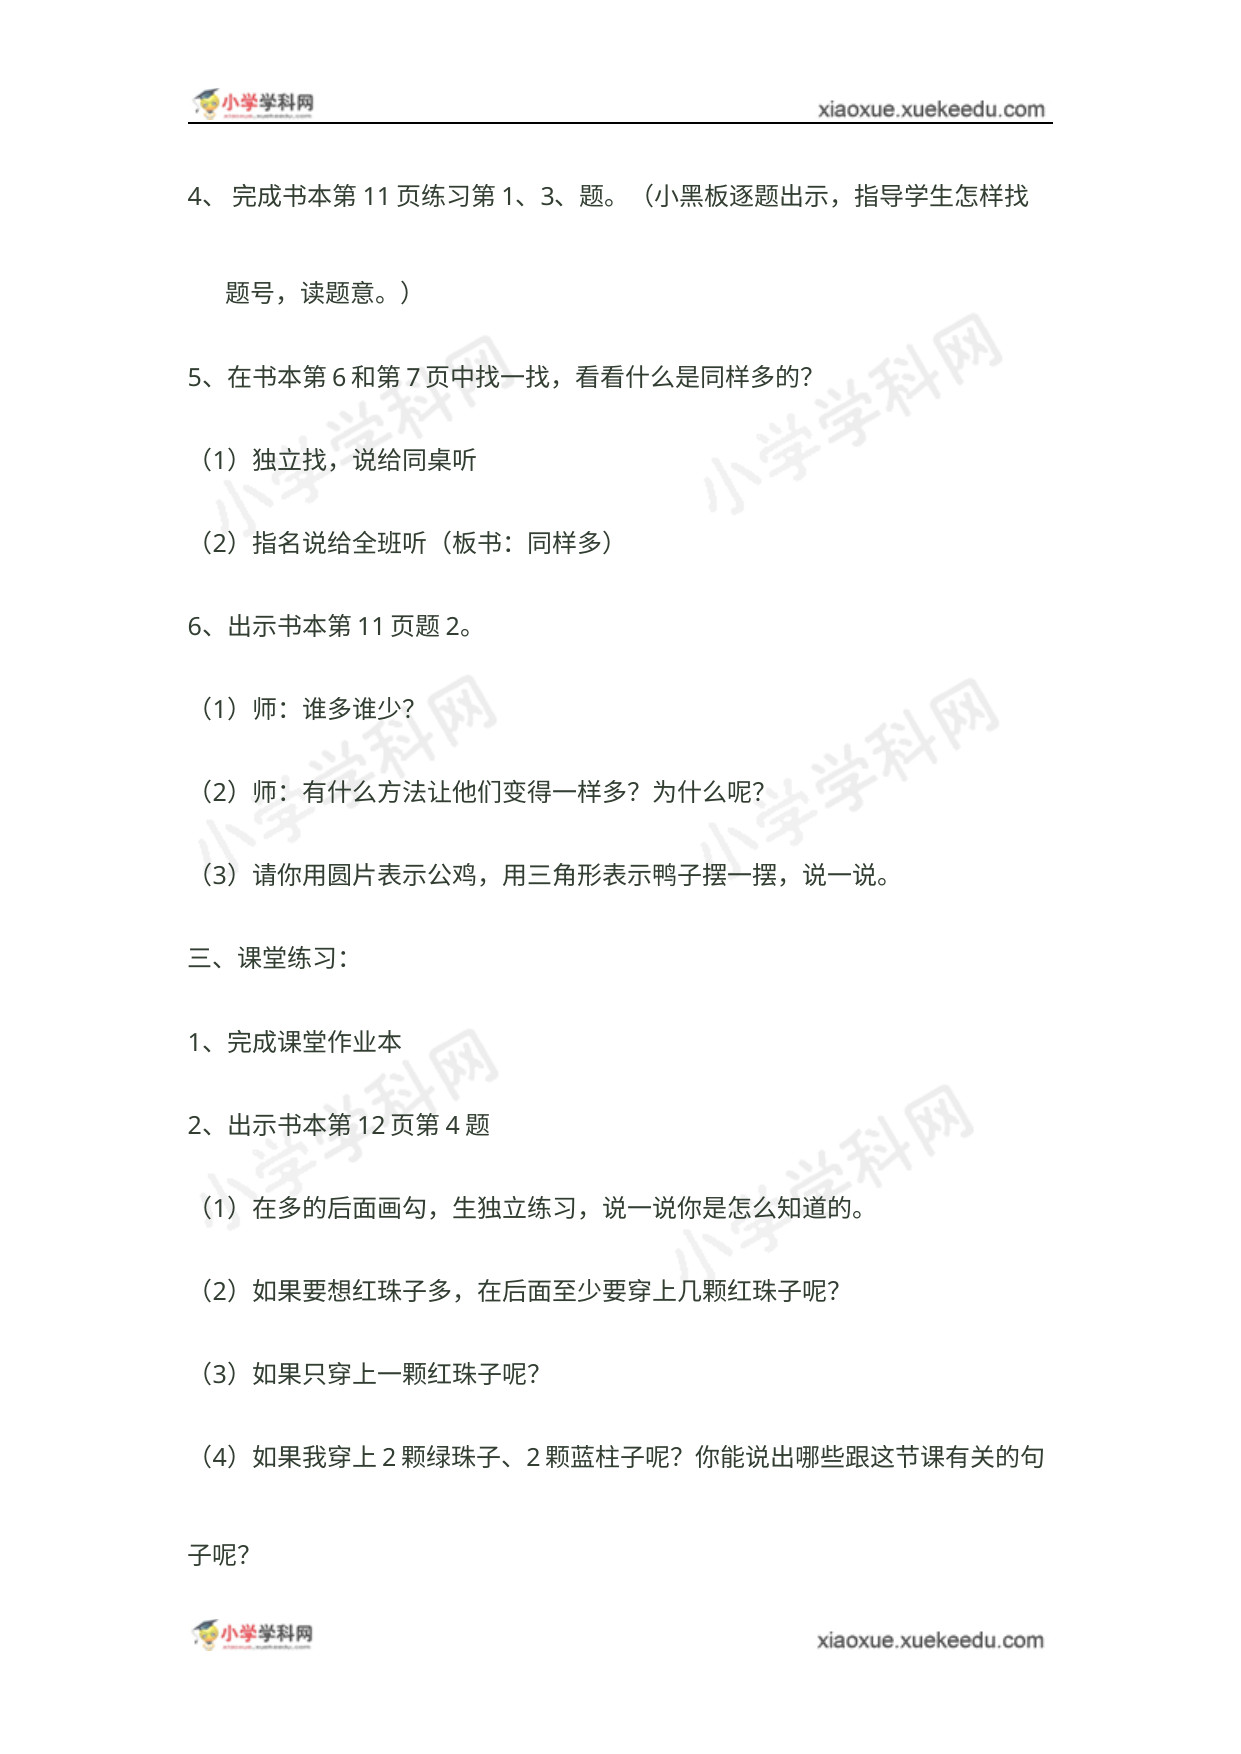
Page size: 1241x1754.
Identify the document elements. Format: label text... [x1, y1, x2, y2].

text （2）指名说给全班听（板书：同样多） [187, 509, 1053, 574]
picture [188, 88, 1052, 120]
text 4、 完成书本第11页练习第1、3、题。（小黑板逐题出示，指导学生怎样找题号，读题意。） [187, 162, 1053, 324]
text （3）如果只穿上一颗红珠子呢？ [187, 1340, 1053, 1405]
text （1）独立找，说给同桌听 [187, 426, 1053, 491]
text （4）如果我穿上2颗绿珠子、2颗蓝柱子呢？你能说出哪些跟这节课有关的句子呢？ [187, 1423, 1053, 1586]
text 6、出示书本第11页题2。 [187, 592, 1053, 657]
text （3）请你用圆片表示公鸡，用三角形表示鸭子摆一摆，说一说。 [187, 841, 1053, 906]
text 三、课堂练习： [187, 924, 1053, 989]
text （2）如果要想红珠子多，在后面至少要穿上几颗红珠子呢？ [187, 1257, 1053, 1322]
text （2）师：有什么方法让他们变得一样多？为什么呢？ [187, 758, 1053, 823]
text 1、完成课堂作业本 [187, 1008, 1053, 1073]
text （1）在多的后面画勾，生独立练习，说一说你是怎么知道的。 [187, 1174, 1053, 1239]
text 5、在书本第6和第7页中找一找，看看什么是同样多的？ [187, 343, 1053, 408]
text （1）师：谁多谁少？ [187, 675, 1053, 740]
text 2、出示书本第12页第4题 [187, 1091, 1053, 1156]
picture [187, 1619, 1051, 1651]
